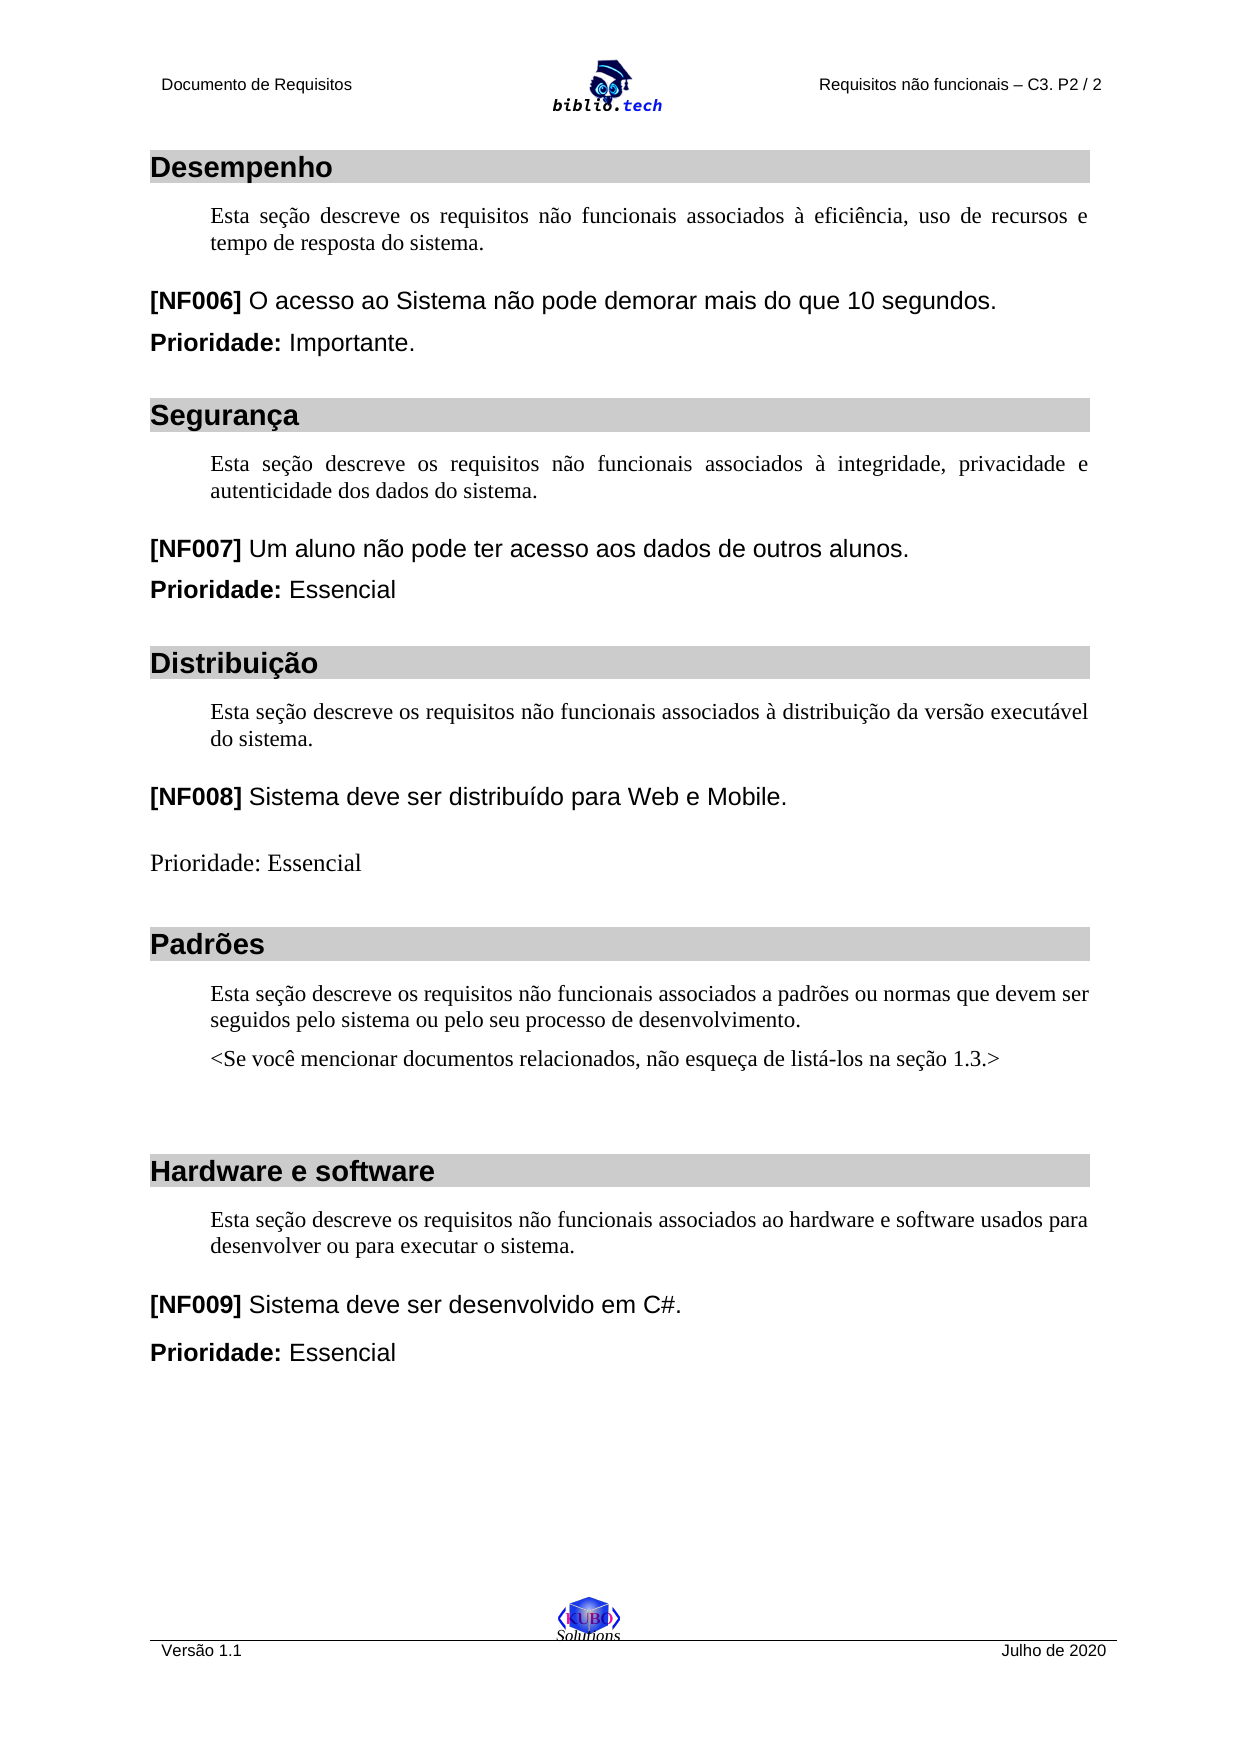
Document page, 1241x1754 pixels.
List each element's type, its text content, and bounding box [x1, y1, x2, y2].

subtitle Desempenho [150, 150, 1090, 183]
text Prioridade: Essencial [150, 1337, 1090, 1366]
text Esta seção descreve os requisitos não funcionais associados ao hardware e software usados para desenvolver ou para executar o sistema. [210, 1206, 1090, 1259]
text [NF009] Sistema deve ser desenvolvido em C#. [150, 1290, 1090, 1319]
text Esta seção descreve os requisitos não funcionais associados à integridade, privacidade e autenticidade dos dados do sistema. [210, 450, 1090, 503]
subtitle Padrões [150, 927, 1090, 961]
subtitle Distribuição [150, 646, 1090, 679]
text Esta seção descreve os requisitos não funcionais associados à eficiência, uso de recursos e tempo de resposta do sistema. [210, 202, 1090, 255]
subtitle Segurança [150, 398, 1090, 432]
text [NF008] Sistema deve ser distribuído para Web e Mobile. [150, 782, 1090, 811]
text Esta seção descreve os requisitos não funcionais associados a padrões ou normas que devem ser seguidos pelo sistema ou pelo seu processo de desenvolvimento. [210, 979, 1090, 1032]
text Esta seção descreve os requisitos não funcionais associados à distribuição da versão executável do sistema. [210, 698, 1090, 751]
text <Se você mencionar documentos relacionados, não esqueça de listá-los na seção 1.3.> [210, 1045, 1090, 1071]
picture [548, 56, 667, 123]
text [NF007] Um aluno não pode ter acesso aos dados de outros alunos. [150, 534, 1090, 563]
text Prioridade: Essencial [150, 576, 1090, 604]
text Prioridade: Essencial [150, 848, 1090, 877]
subtitle Hardware e software [150, 1154, 1090, 1187]
text Prioridade: Importante. [150, 327, 1090, 356]
text [NF006] O acesso ao Sistema não pode demorar mais do que 10 segundos. [150, 286, 1090, 315]
picture [556, 1585, 621, 1640]
